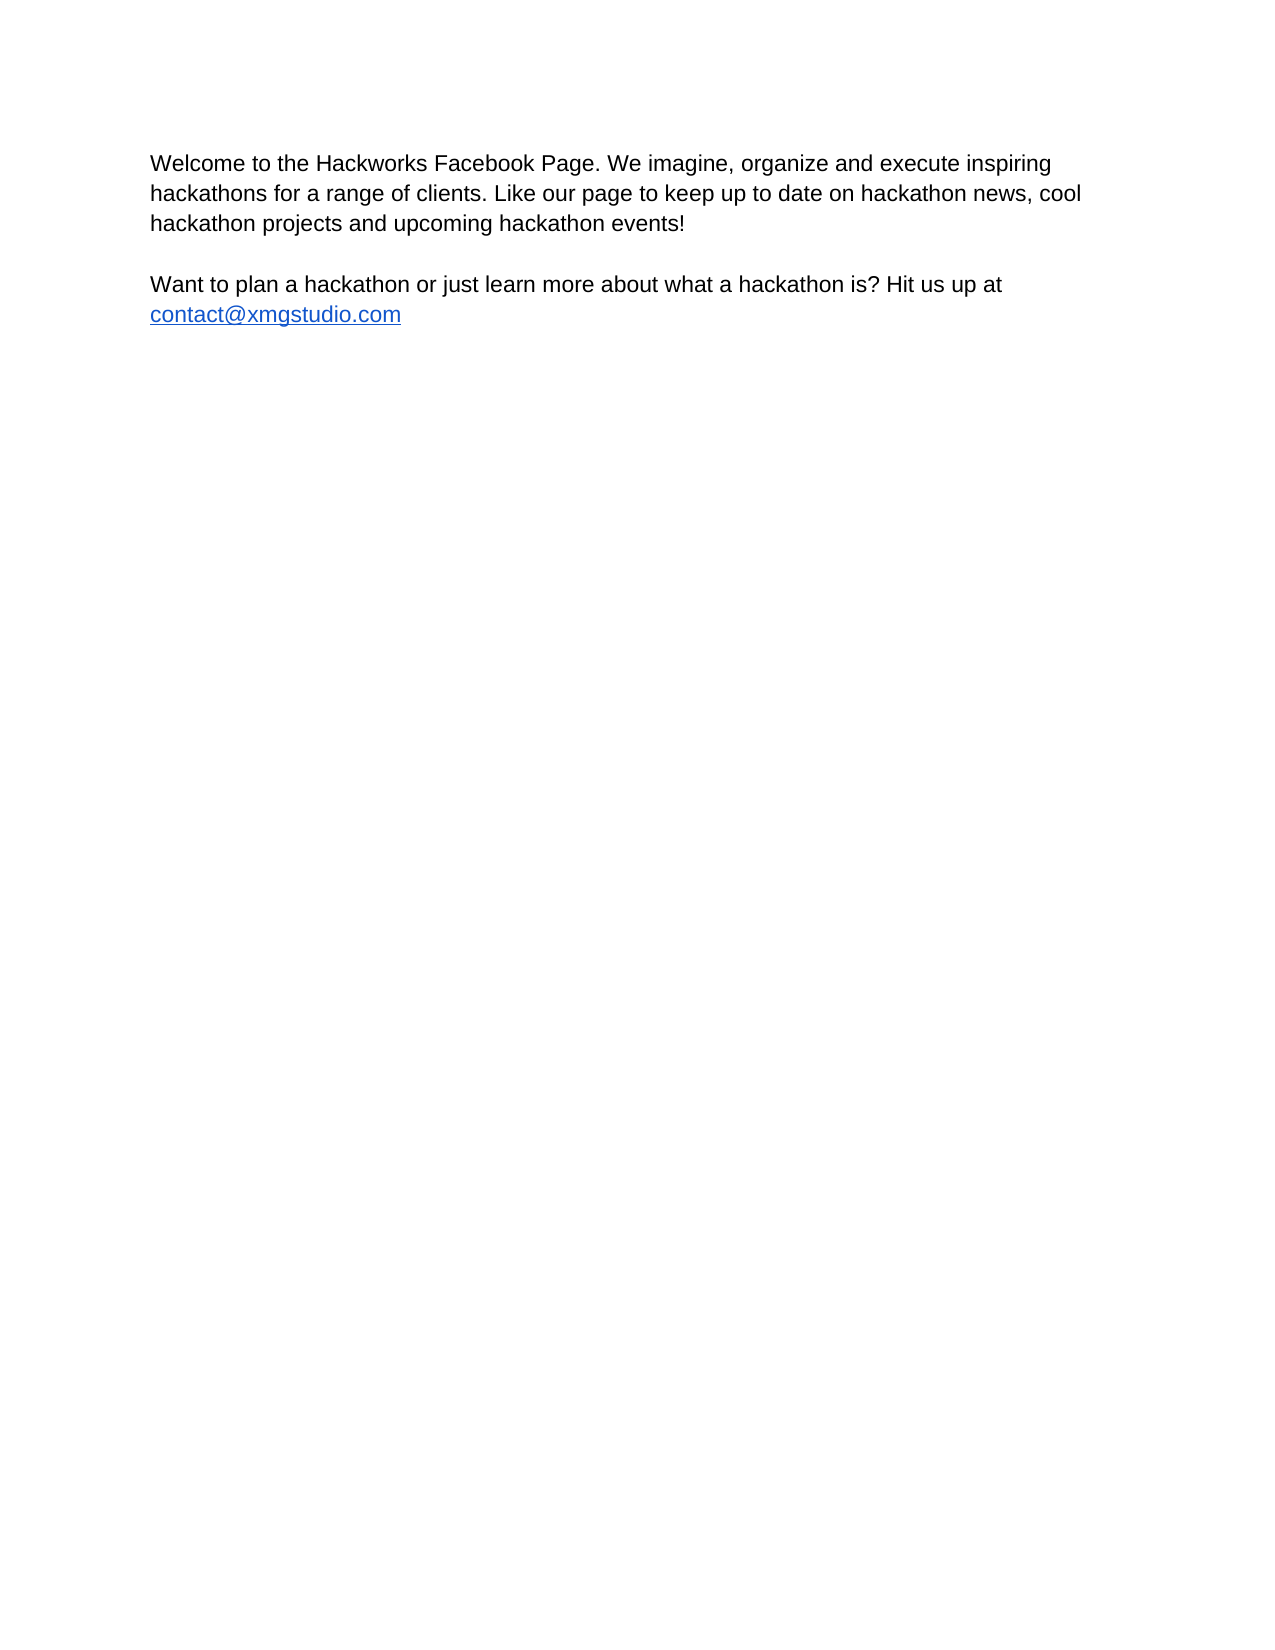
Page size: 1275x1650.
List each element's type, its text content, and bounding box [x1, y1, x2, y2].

text Welcome to the Hackworks Facebook Page. We imagine, organize and execute inspiring hackathons for a range of clients. Like our page to keep up to date on hackathon news, cool hackathon projects and upcoming hackathon events! [150, 150, 1125, 237]
text Want to plan a hackathon or just learn more about what a hackathon is? Hit us up at contact@xmgstudio.com [150, 271, 1125, 327]
